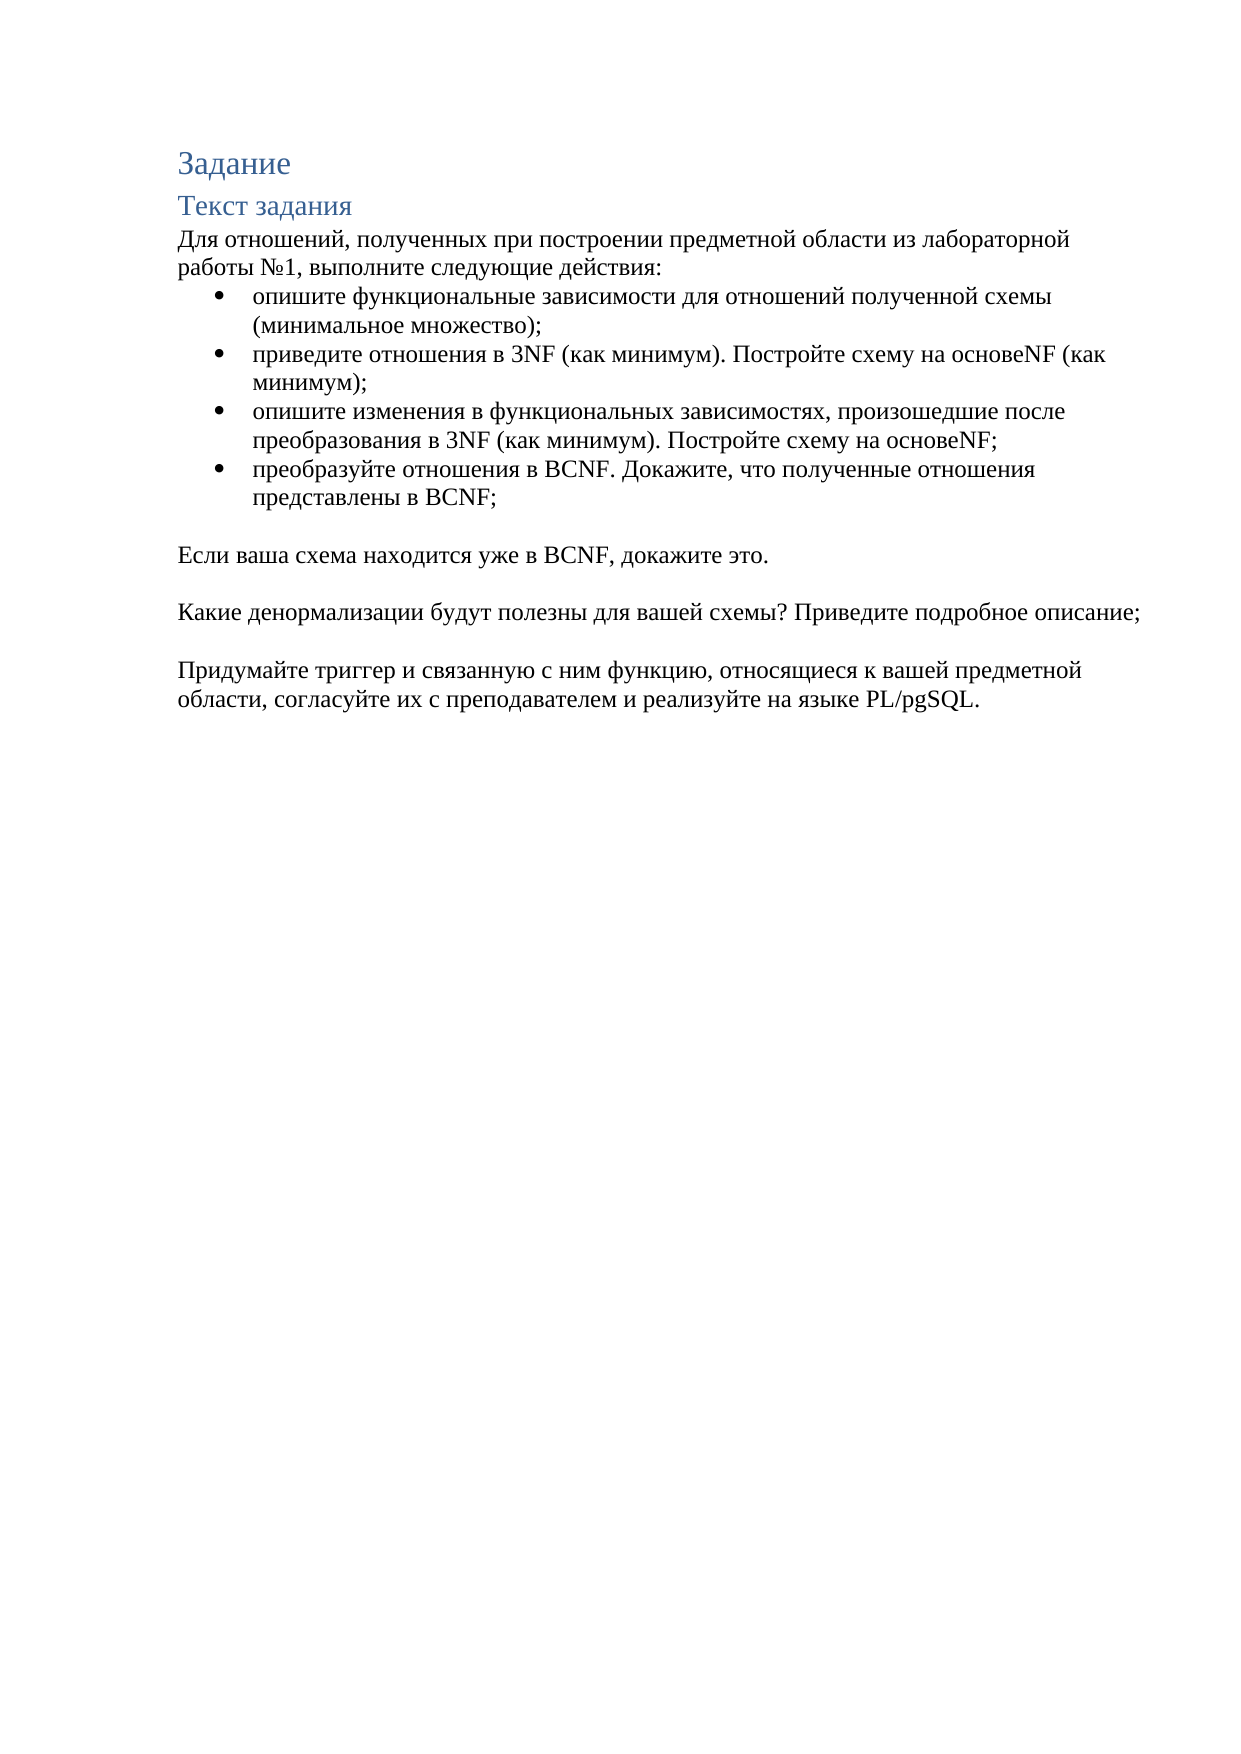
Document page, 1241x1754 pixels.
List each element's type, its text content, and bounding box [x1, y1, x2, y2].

text Для отношений, полученных при построении предметной области из лабораторной работы №1, выполните следующие действия: [177, 224, 1152, 281]
subtitle Задание [177, 143, 1152, 181]
text Какие денормализации будут полезны для вашей схемы? Приведите подробное описание; [177, 597, 1152, 626]
subtitle Текст задания [177, 188, 1152, 222]
list опишите функциональные зависимости для отношений полученной схемы (минимальное множество); [215, 281, 1152, 339]
list приведите отношения в 3NF (как минимум). Постройте схему на основеNF (как минимум); [215, 339, 1152, 396]
text Придумайте триггер и связанную с ним функцию, относящиеся к вашей предметной области, согласуйте их с преподавателем и реализуйте на языке PL/pgSQL. [177, 655, 1152, 712]
text Если ваша схема находится уже в BCNF, докажите это. [177, 540, 1152, 569]
list опишите изменения в функциональных зависимостях, произошедшие после преобразования в 3NF (как минимум). Постройте схему на основеNF; [215, 396, 1152, 454]
list преобразуйте отношения в BCNF. Докажите, что полученные отношения представлены в BCNF; [215, 454, 1152, 511]
